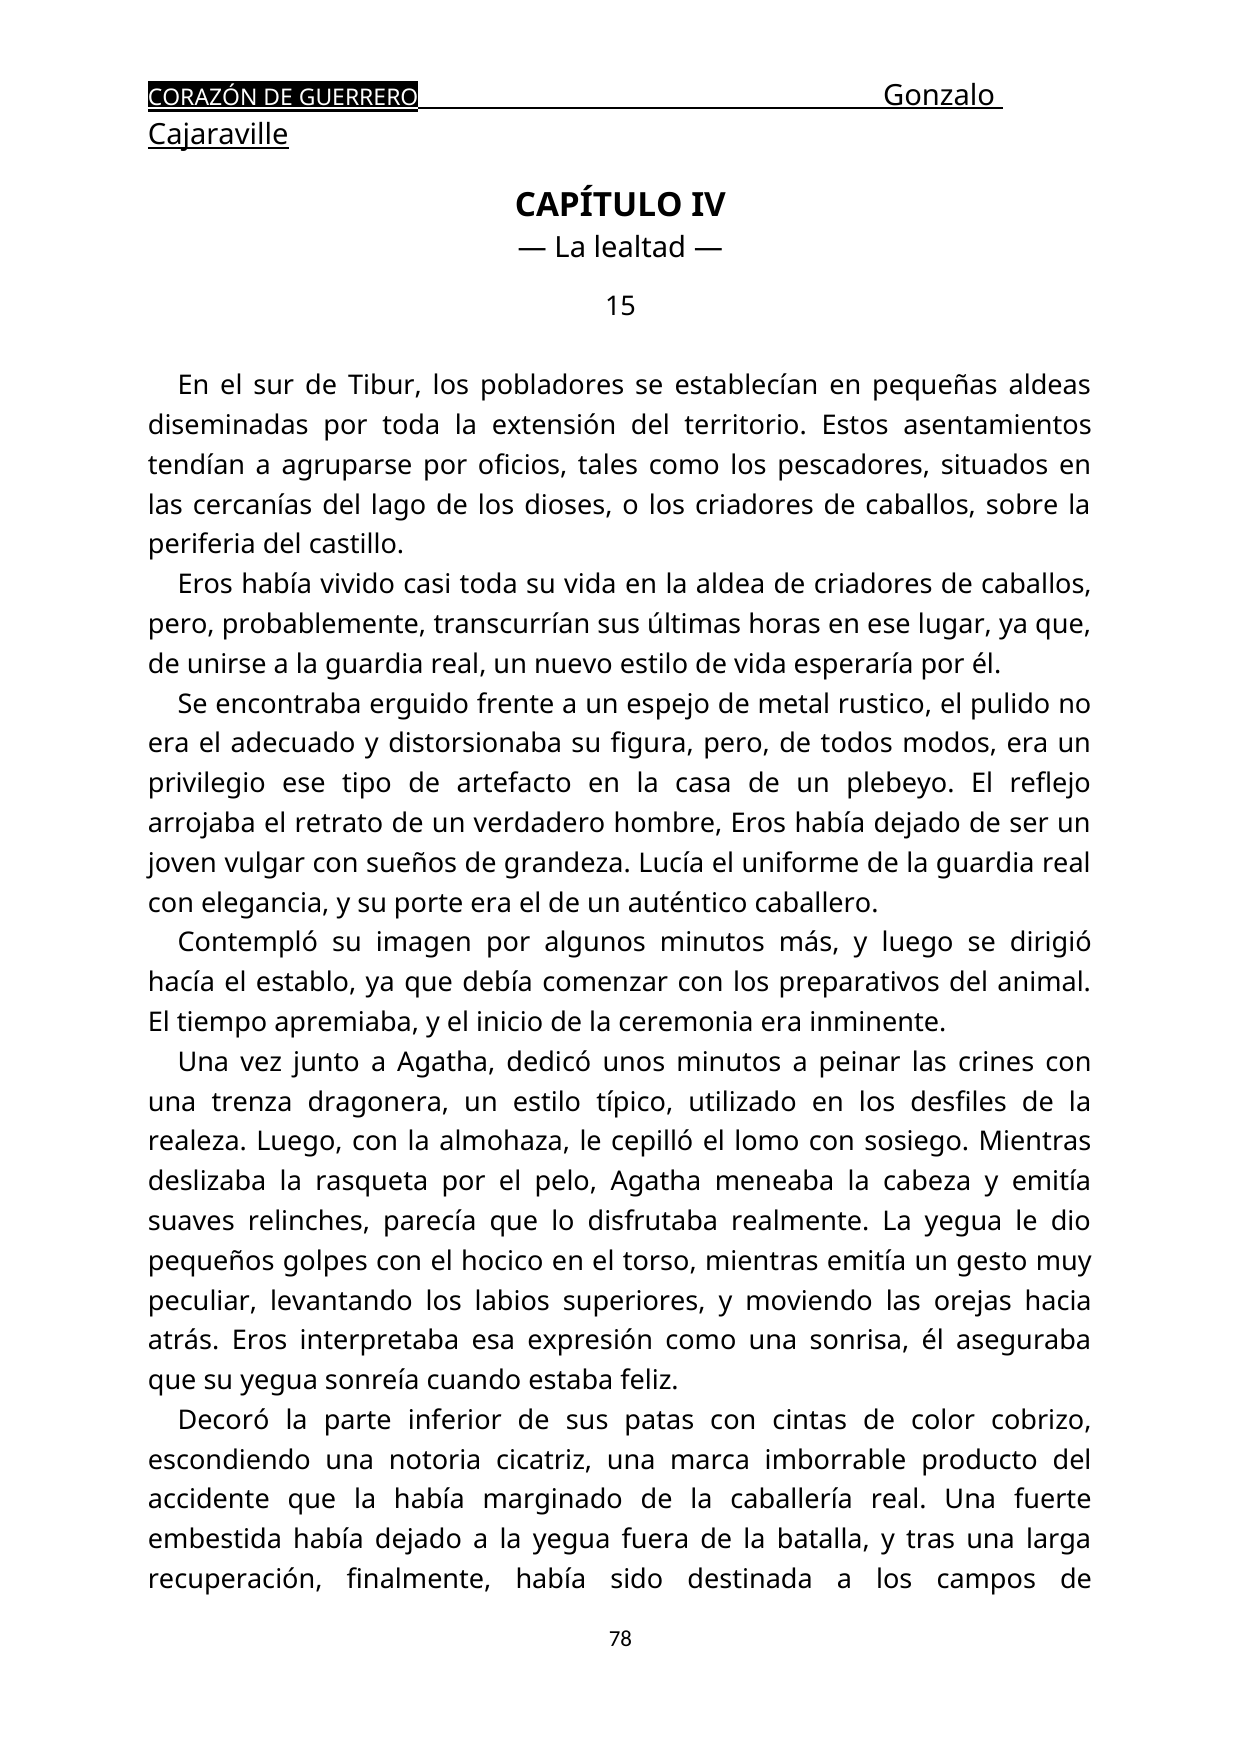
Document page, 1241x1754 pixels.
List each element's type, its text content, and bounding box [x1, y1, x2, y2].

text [148, 1400, 1092, 1596]
text En el sur de Tibur, los pobladores se establecían en pequeñas aldeas diseminadas por toda la extensión del territorio. Estos asentamientos tendían a agruparse por oficios, tales como los pescadores, situados en las cercanías del lago de los dioses, o los criadores de caballos, sobre la periferia del castillo. [148, 366, 1092, 562]
text Una vez junto a Agatha, dedicó unos minutos a peinar las crines con una trenza dragonera, un estilo típico, utilizado en los desfiles de la realeza. Luego, con la almohaza, le cepilló el lomo con sosiego. Mientras deslizaba la rasqueta por el pelo, Agatha meneaba la cabeza y emitía suaves relinches, parecía que lo disfrutaba realmente. La yegua le dio pequeños golpes con el hocico en el torso, mientras emitía un gesto muy peculiar, levantando los labios superiores, y moviendo las orejas hacia atrás. Eros interpretaba esa expresión como una sonrisa, él aseguraba que su yegua sonreía cuando estaba feliz. [148, 1042, 1092, 1397]
text Eros había vivido casi toda su vida en la aldea de criadores de caballos, pero, probablemente, transcurrían sus últimas horas en ese lugar, ya que, de unirse a la guardia real, un nuevo estilo de vida esperaría por él. [148, 565, 1092, 681]
text CAPÍTULO IV [148, 181, 1092, 227]
text Se encontraba erguido frente a un espejo de metal rustico, el pulido no era el adecuado y distorsionaba su figura, pero, de todos modos, era un privilegio ese tipo de artefacto en la casa de un plebeyo. El reflejo arrojaba el retrato de un verdadero hombre, Eros había dejado de ser un joven vulgar con sueños de grandeza. Lucía el uniforme de la guardia real con elegancia, y su porte era el de un auténtico caballero. [148, 684, 1092, 920]
text — La lealtad — [148, 227, 1092, 266]
text 15 [148, 286, 1092, 323]
text Contempló su imagen por algunos minutos más, y luego se dirigió hacía el establo, ya que debía comenzar con los preparativos del animal. El tiempo apremiaba, y el inicio de la ceremonia era inminente. [148, 923, 1092, 1039]
